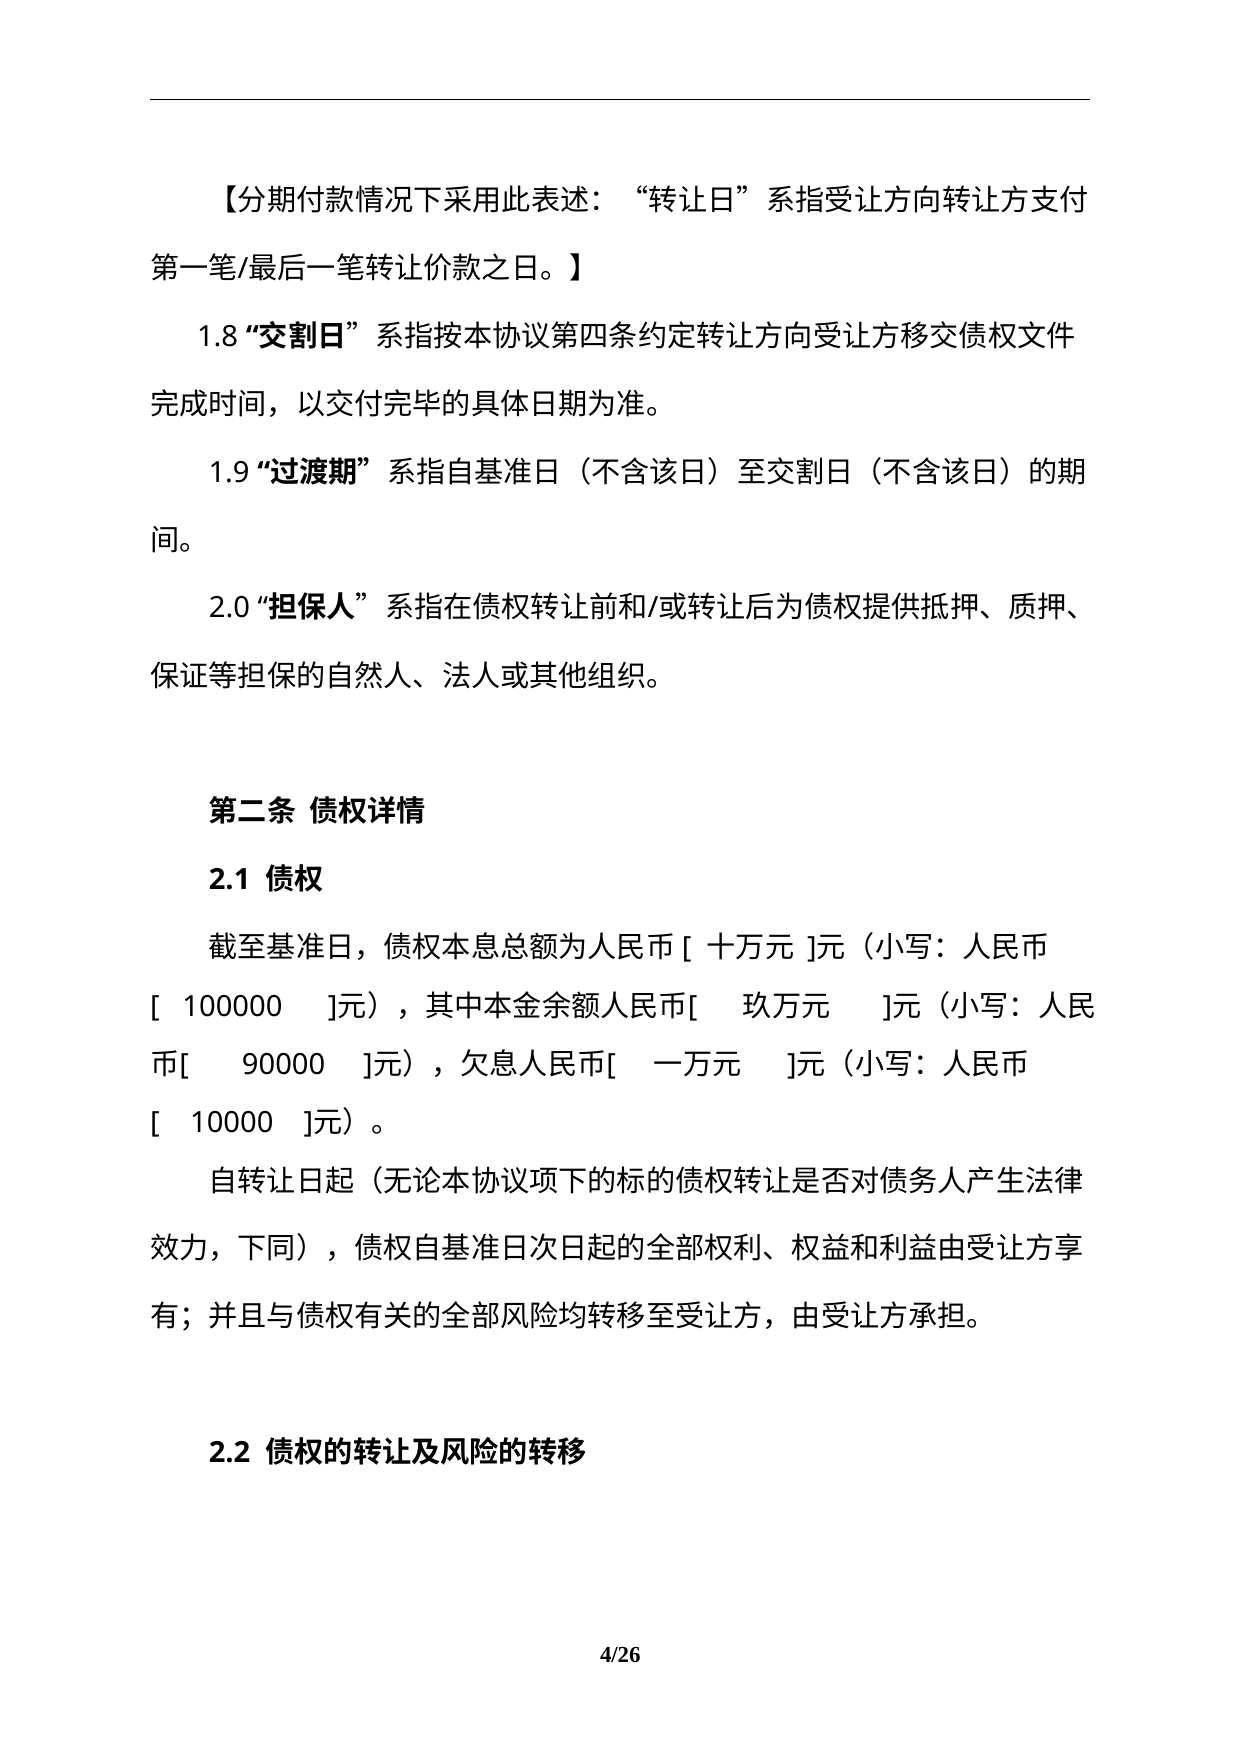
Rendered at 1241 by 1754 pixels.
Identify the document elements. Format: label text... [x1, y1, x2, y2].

text 1.9 “过渡期”系指自基准日（不含该日）至交割日（不含该日）的期间。 [150, 436, 1090, 571]
text 2.1 债权 [150, 843, 1090, 911]
text 2.2 债权的转让及风险的转移 [150, 1416, 1090, 1484]
text 【分期付款情况下采用此表述：“转让日”系指受让方向转让方支付第一笔/最后一笔转让价款之日。】 [150, 164, 1090, 300]
text 截至基准日，债权本息总额为人民币 [ 十万元 ]元（小写：人民币[ 100000 ]元），其中本金余额人民币[ 玖万元 ]元（小写：人民币[ 90000 ]元），欠息人民币[ 一万元 ]元（小写：人民币[ 10000 ]元）。 [150, 911, 1099, 1144]
text 1.8 “交割日”系指按本协议第四条约定转让方向受让方移交债权文件完成时间，以交付完毕的具体日期为准。 [150, 300, 1090, 436]
text 第二条 债权详情 [150, 775, 1090, 843]
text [150, 1144, 1090, 1348]
text 2.0 “担保人”系指在债权转让前和/或转让后为债权提供抵押、质押、保证等担保的自然人、法人或其他组织。 [150, 571, 1090, 707]
